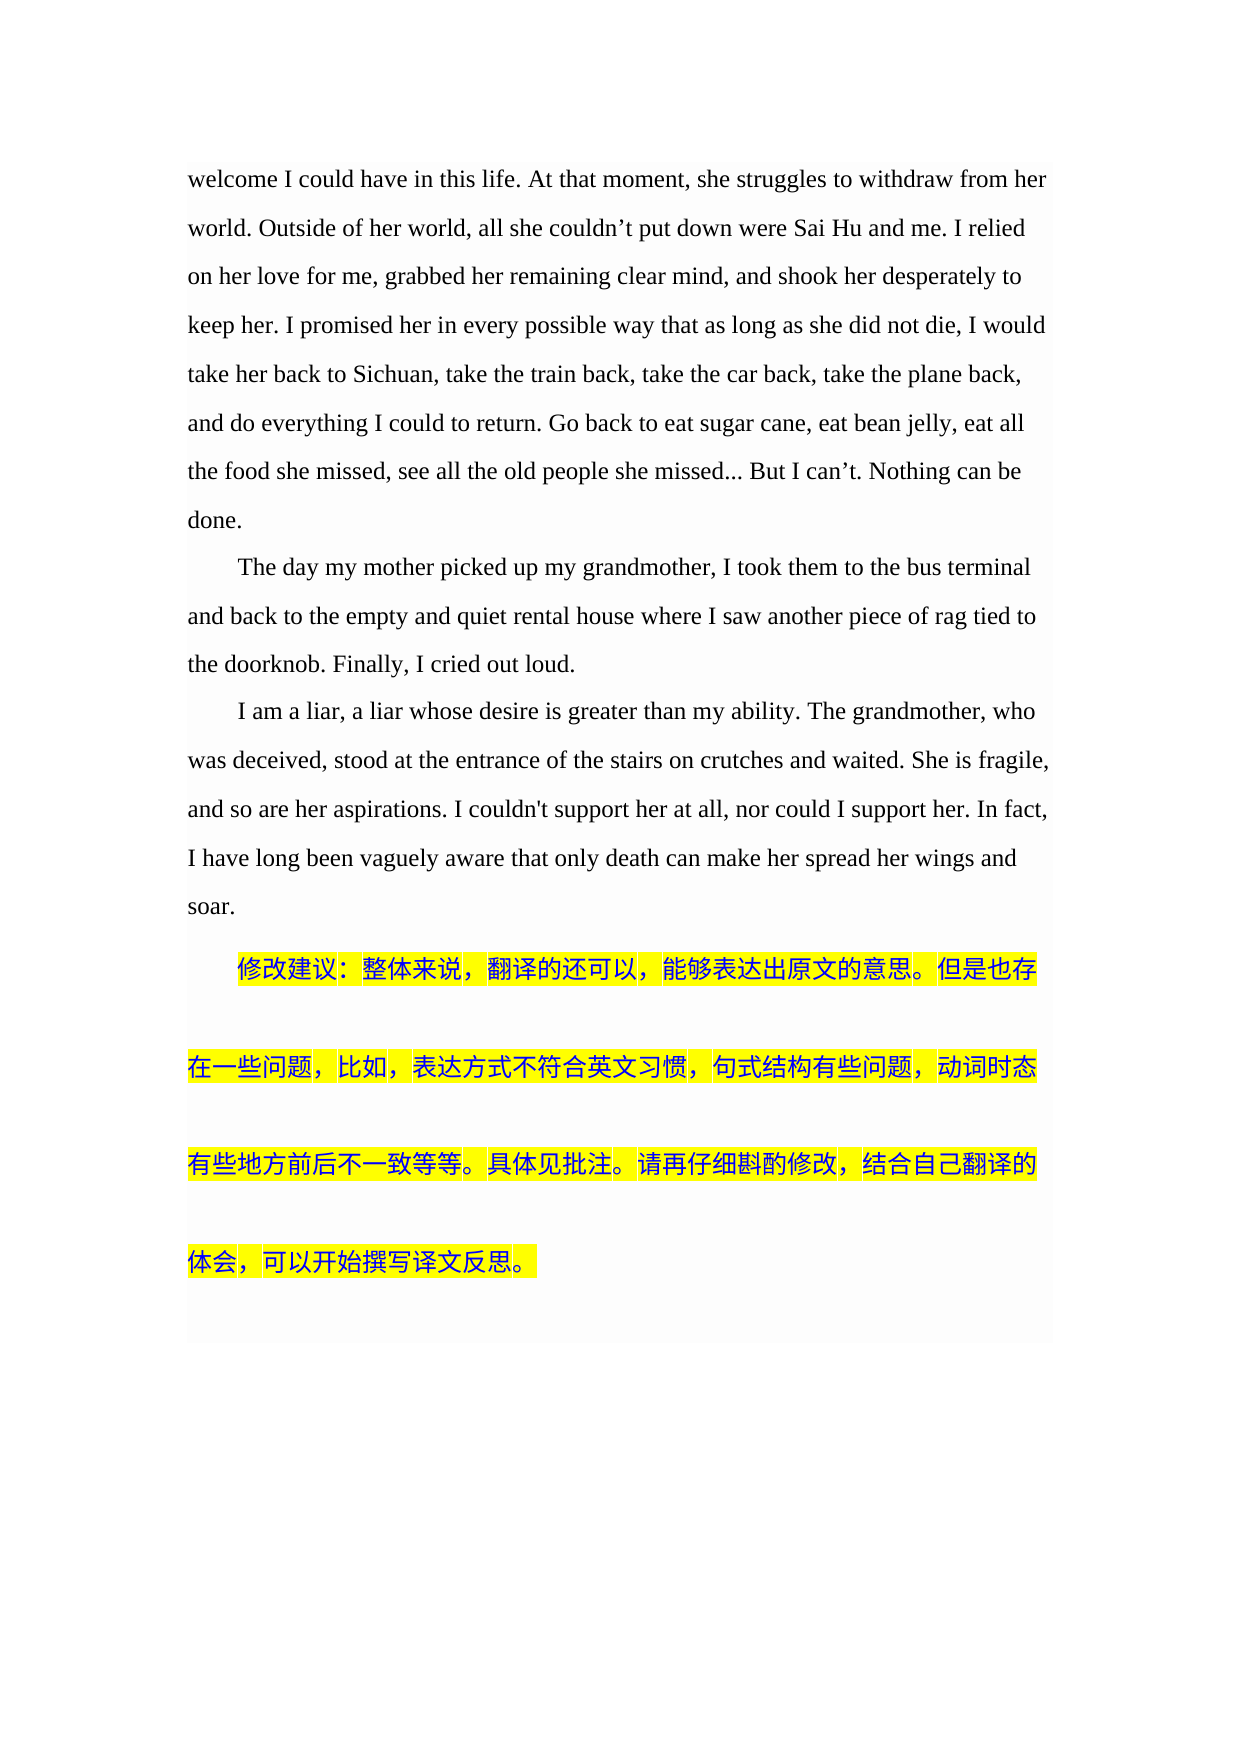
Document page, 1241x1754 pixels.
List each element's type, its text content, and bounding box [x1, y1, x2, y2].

text 修改建议：整体来说，翻译的还可以，能够表达出原文的意思。但是也存在一些问题，比如，表达方式不符合英文习惯，句式结构有些问题，动词时态有些地方前后不一致等等。具体见批注。请再仔细斟酌修改，结合自己翻译的体会，可以开始撰写译文反思。 [187, 936, 1053, 1294]
text The day my mother picked up my grandmother, I took them to the bus terminal and back to the empty and quiet rental house where I saw another piece of rag tied to the doorknob. Finally, I cried out loud. [187, 550, 1053, 680]
text I am a liar, a liar whose desire is greater than my ability. The grandmother, who was deceived, stood at the entrance of the stairs on crutches and waited. She is fragile, and so are her aspirations. I couldn't support her at all, nor could I support her. In fact, I have long been vaguely aware that only death can make her spread her wings and soar. [187, 694, 1053, 922]
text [187, 162, 1053, 536]
